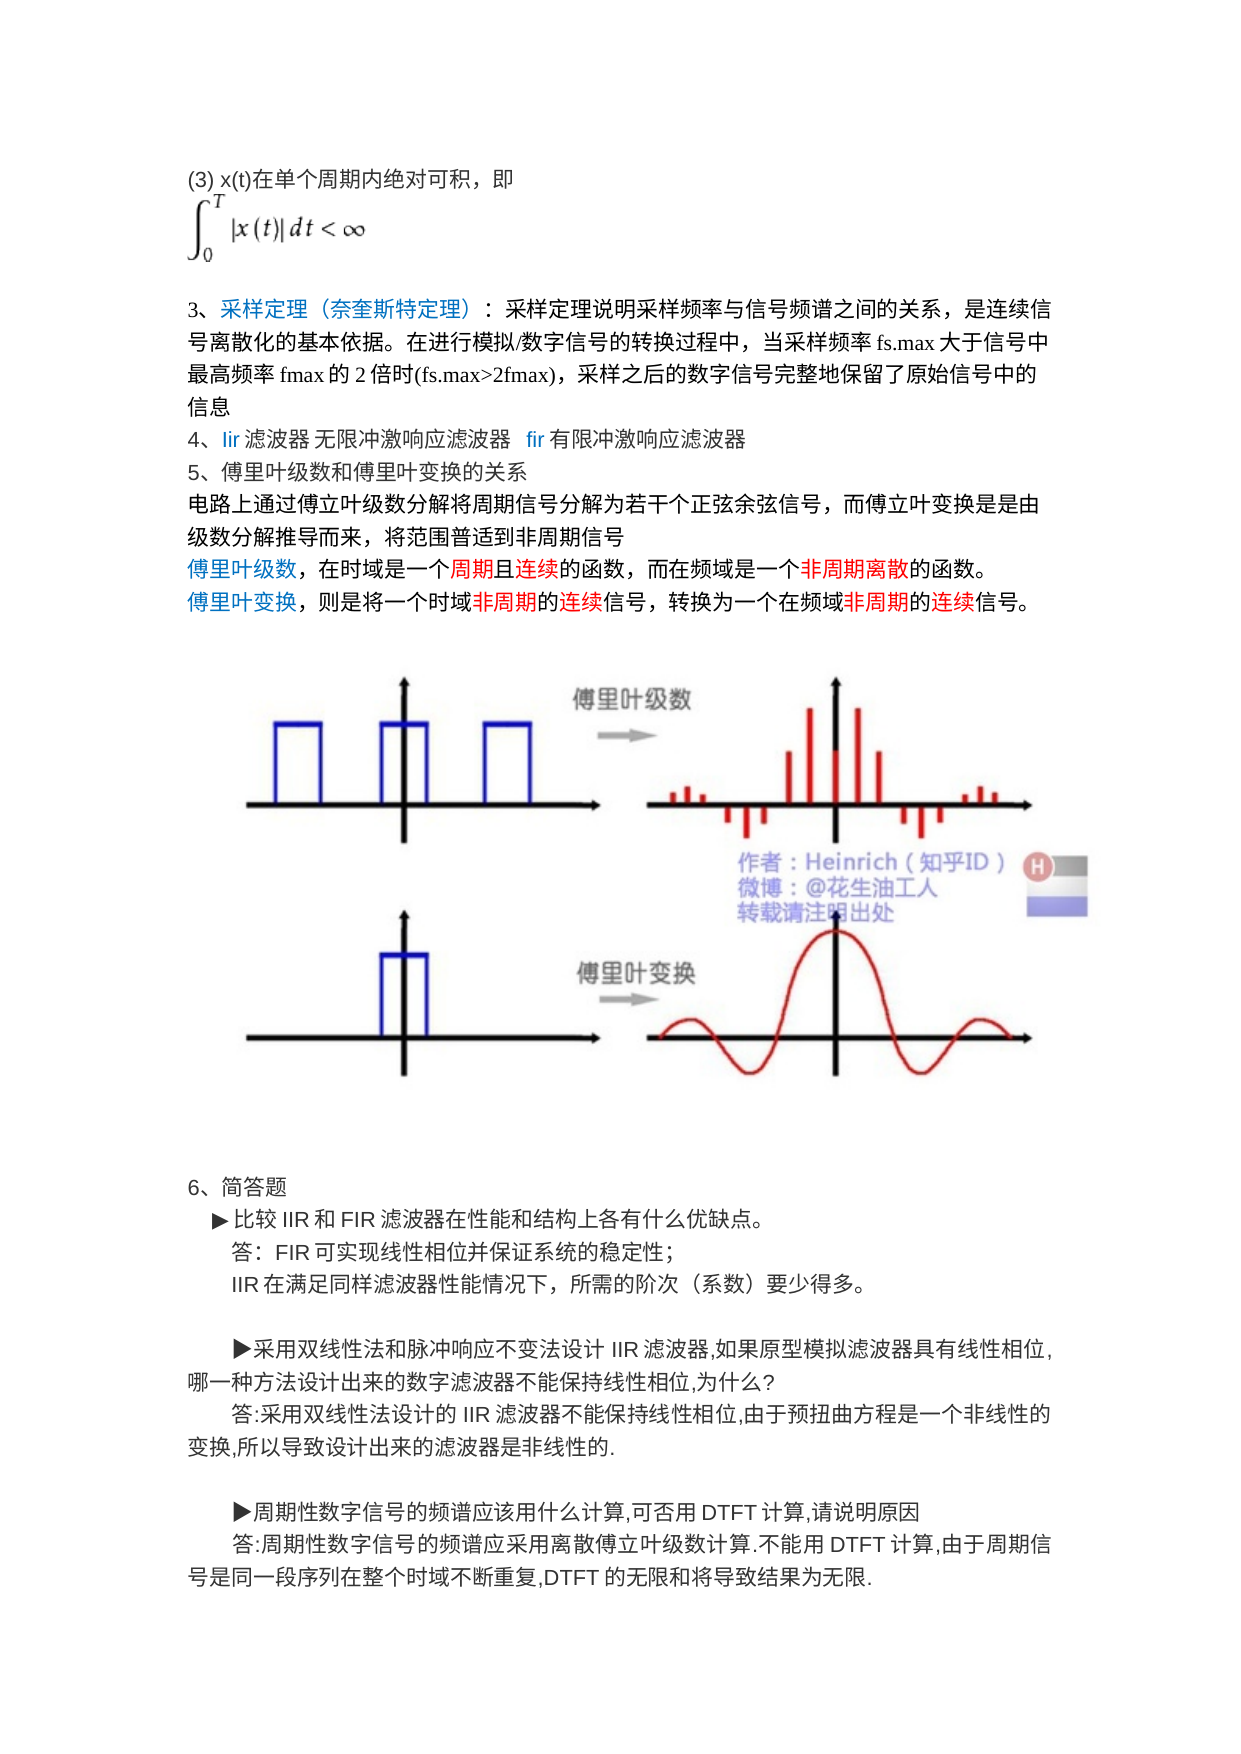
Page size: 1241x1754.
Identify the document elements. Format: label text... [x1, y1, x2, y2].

list Iir滤波器 无限冲激响应滤波器 fir有限冲激响应滤波器 [187, 422, 1053, 454]
list 傅里叶级数，在时域是一个周期且连续的函数，而在频域是一个非周期离散的函数。 [187, 552, 1053, 584]
picture [187, 617, 1152, 1094]
list 傅里叶级数和傅里叶变换的关系 [187, 454, 1053, 487]
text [187, 1202, 1053, 1592]
list 电路上通过傅立叶级数分解将周期信号分解为若干个正弦余弦信号，而傅立叶变换是是由级数分解推导而来，将范围普适到非周期信号 [187, 487, 1053, 552]
text 6、简答题 [187, 1169, 1053, 1202]
picture [187, 194, 366, 262]
list 傅里叶变换，则是将一个时域非周期的连续信号，转换为一个在频域非周期的连续信号。 [187, 584, 1053, 617]
list (3) x(t)在单个周期内绝对可积，即 [187, 162, 1053, 194]
list 采样定理（奈奎斯特定理）：采样定理说明采样频率与信号频谱之间的关系，是连续信号离散化的基本依据。在进行模拟/数字信号的转换过程中，当采样频率fs.max大于信号中最高频率fmax的2倍时(fs.max>2fmax)，采样之后的数字信号完整地保留了原始信号中的信息 [187, 292, 1053, 422]
